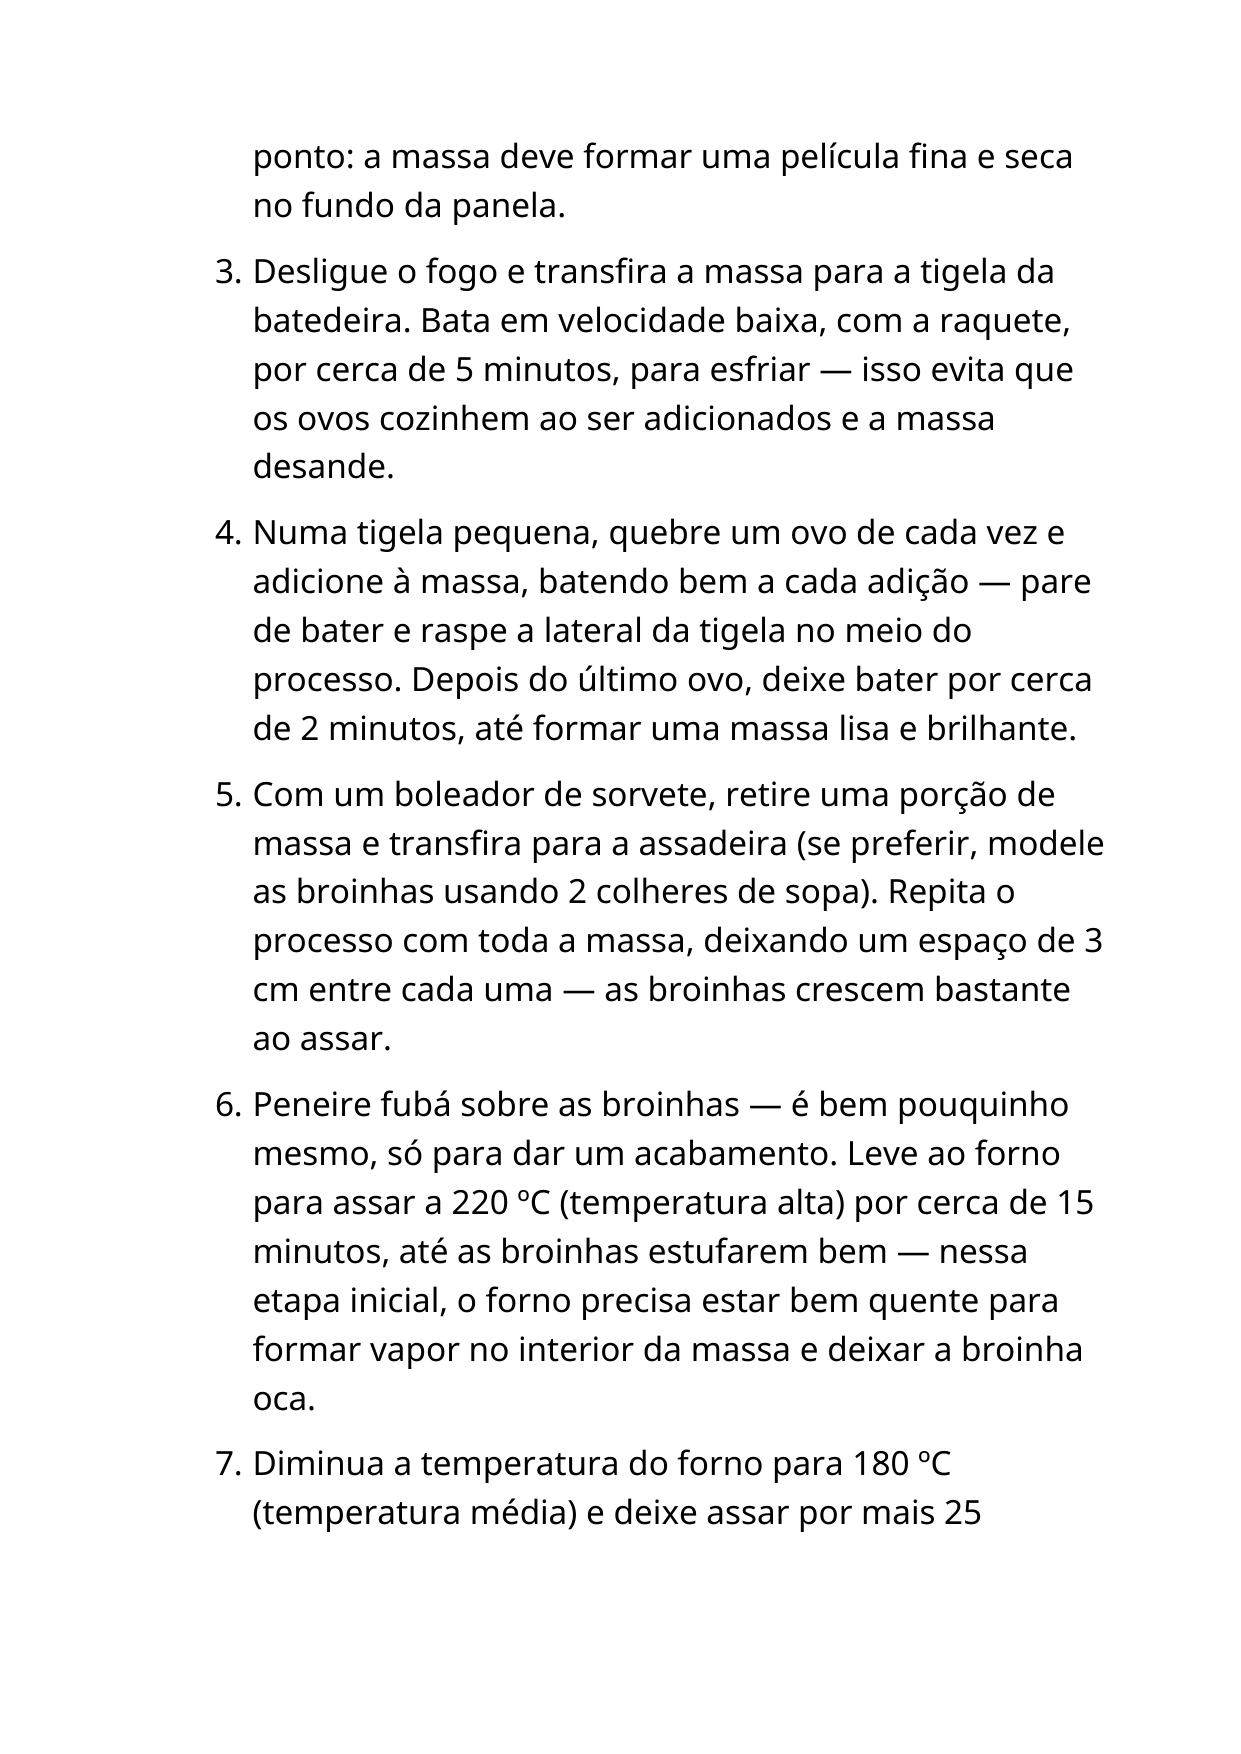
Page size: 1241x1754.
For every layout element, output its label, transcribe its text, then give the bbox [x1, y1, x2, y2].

list Peneire fubá sobre as broinhas — é bem pouquinho mesmo, só para dar um acabamento. Leve ao forno para assar a 220 ºC (temperatura alta) por cerca de 15 minutos, até as broinhas estufarem bem — nessa etapa inicial, o forno precisa estar bem quente para formar vapor no interior da massa e deixar a broinha oca. [215, 1081, 1107, 1420]
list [215, 1440, 1107, 1534]
list Com um boleador de sorvete, retire uma porção de massa e transfira para a assadeira (se preferir, modele as broinhas usando 2 colheres de sopa). Repita o processo com toda a massa, deixando um espaço de 3 cm entre cada uma — as broinhas crescem bastante ao assar. [215, 770, 1107, 1061]
list Numa tigela pequena, quebre um ovo de cada vez e adicione à massa, batendo bem a cada adição — pare de bater e raspe a lateral da tigela no meio do processo. Depois do último ovo, deixe bater por cerca de 2 minutos, até formar uma massa lisa e brilhante. [215, 509, 1107, 750]
list Desligue o fogo e transfira a massa para a tigela da batedeira. Bata em velocidade baixa, com a raquete, por cerca de 5 minutos, para esfriar — isso evita que os ovos cozinhem ao ser adicionados e a massa desande. [215, 247, 1107, 489]
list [215, 133, 1107, 227]
